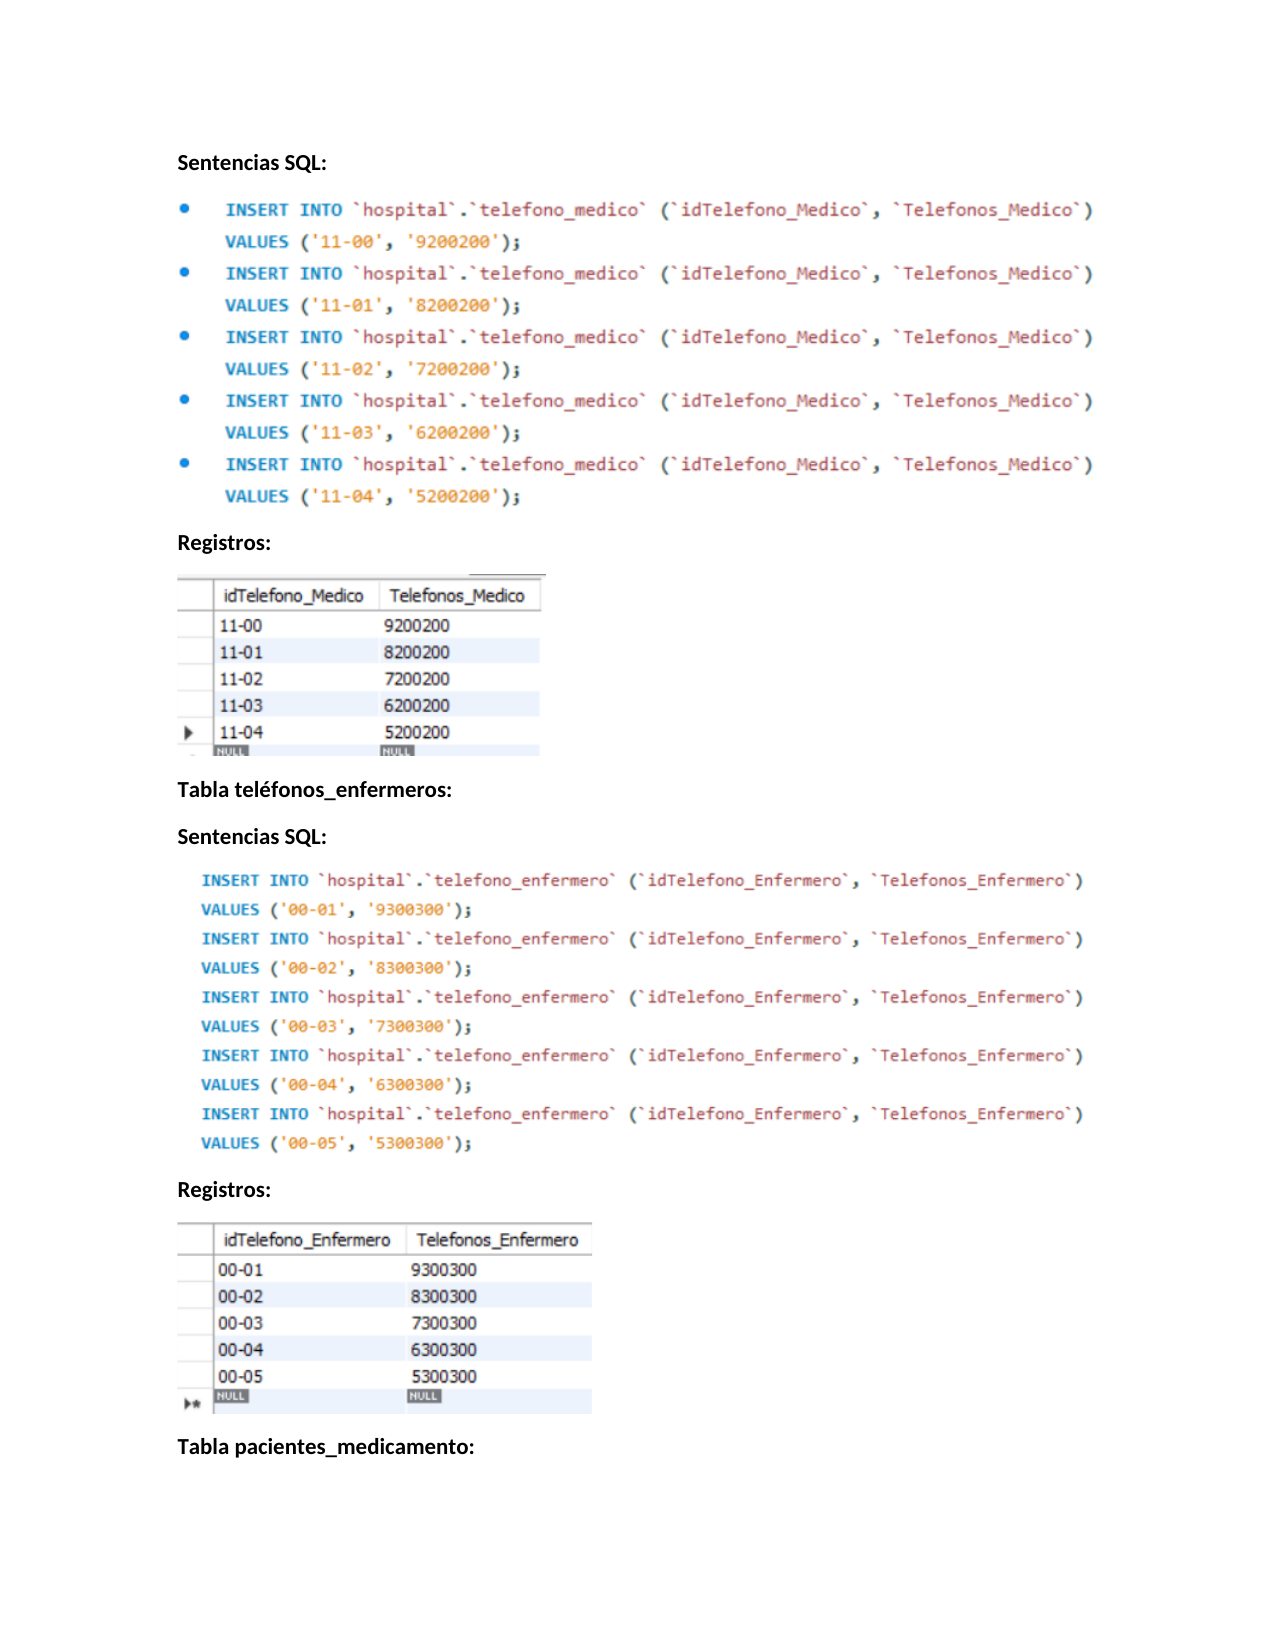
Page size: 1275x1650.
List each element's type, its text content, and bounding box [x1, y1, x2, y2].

text Tabla teléfonos_enfermeros: [177, 775, 1098, 803]
text Tabla pacientes_medicamento: [177, 1432, 1098, 1461]
text Sentencias SQL: [177, 822, 1098, 850]
picture [177, 868, 1098, 1157]
text Registros: [177, 1176, 1098, 1203]
picture [177, 1222, 593, 1414]
picture [177, 194, 1098, 509]
picture [177, 574, 546, 756]
text Registros: [177, 528, 1098, 556]
text Sentencias SQL: [177, 148, 1098, 176]
